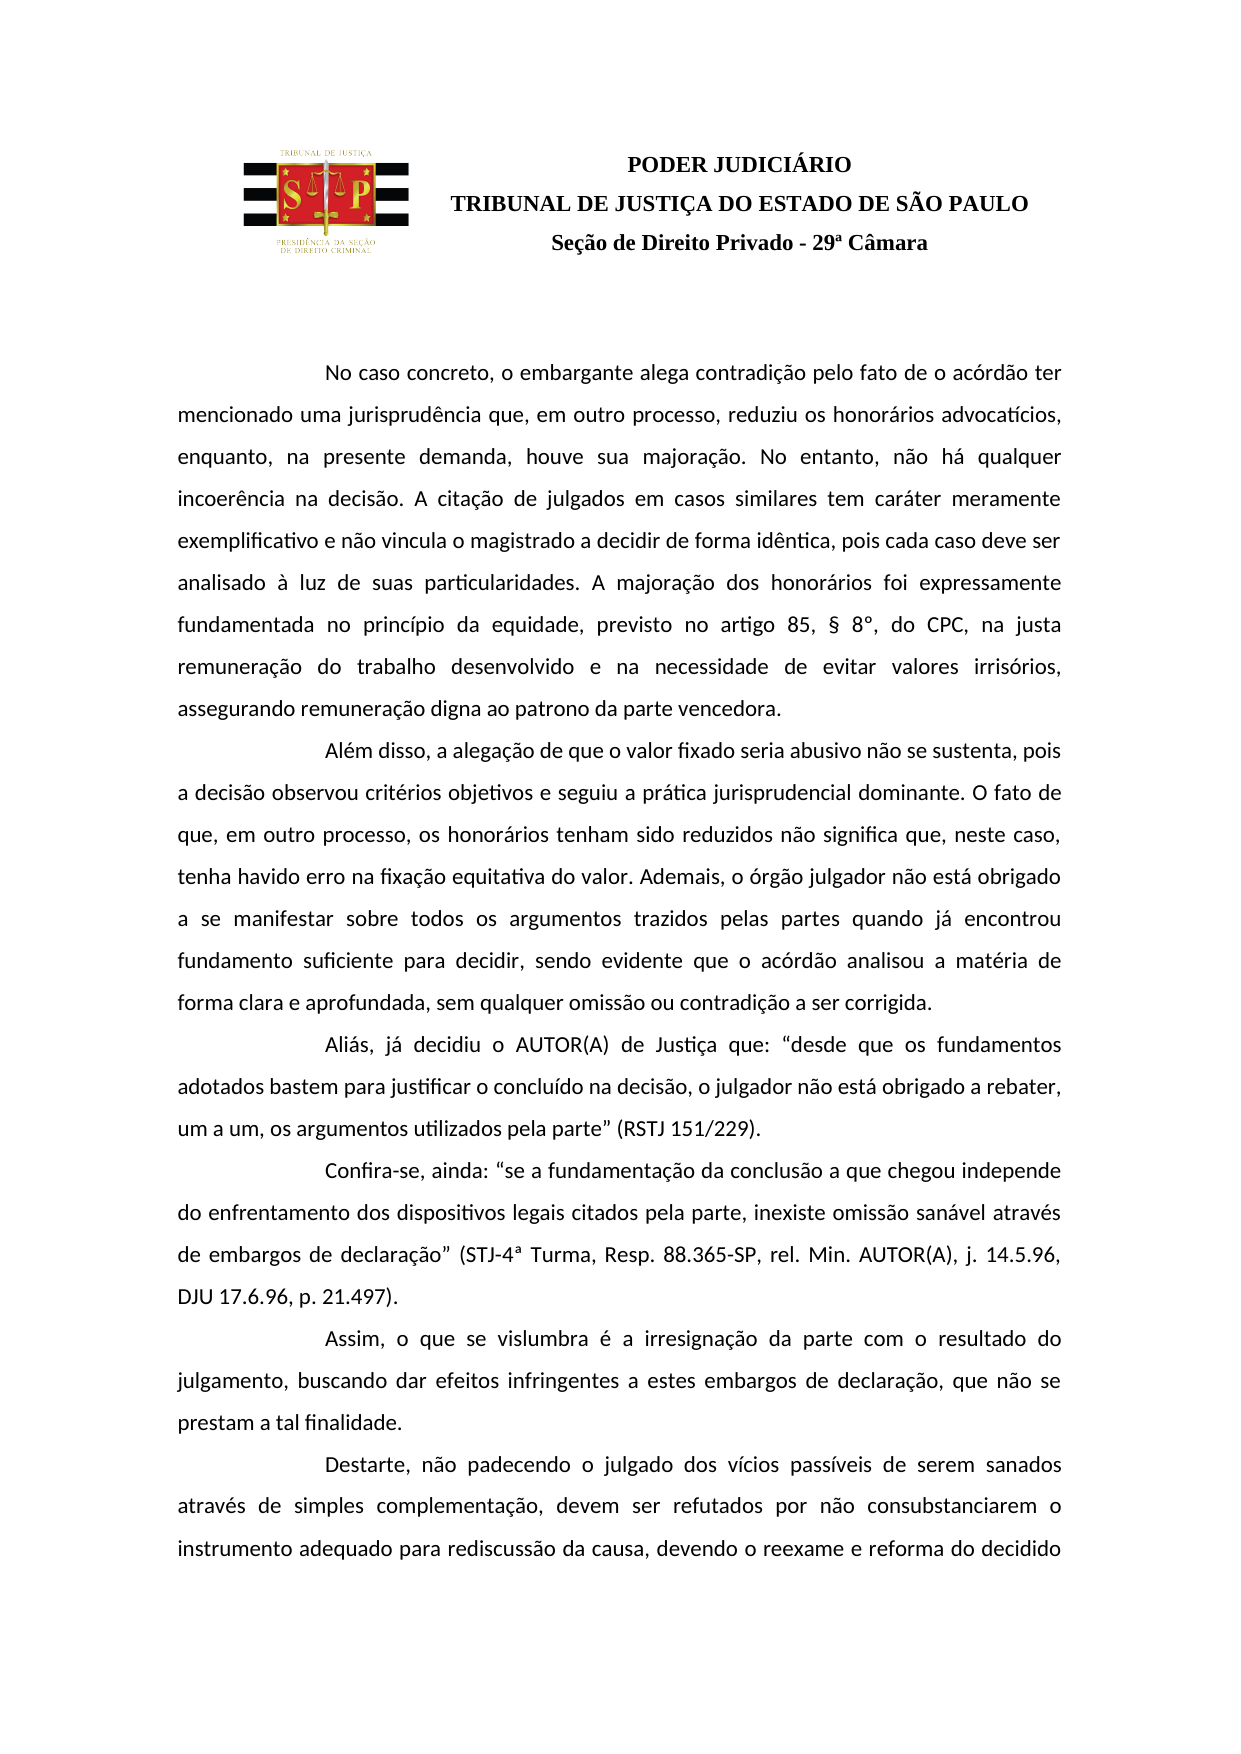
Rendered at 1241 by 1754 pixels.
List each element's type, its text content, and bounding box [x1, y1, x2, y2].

text Aliás, já decidiu o AUTOR(A) de Justiça que: “desde que os fundamentos adotados bastem para justificar o concluído na decisão, o julgador não está obrigado a rebater, um a um, os argumentos utilizados pela parte” (RSTJ 151/229). [177, 1030, 1063, 1142]
text Confira-se, ainda: “se a fundamentação da conclusão a que chegou independe do enfrentamento dos dispositivos legais citados pela parte, inexiste omissão sanável através de embargos de declaração” (STJ-4ª Turma, Resp. 88.365-SP, rel. Min. AUTOR(A), j. 14.5.96, DJU 17.6.96, p. 21.497). [177, 1156, 1063, 1310]
text No caso concreto, o embargante alega contradição pelo fato de o acórdão ter mencionado uma jurisprudência que, em outro processo, reduziu os honorários advocatícios, enquanto, na presente demanda, houve sua majoração. No entanto, não há qualquer incoerência na decisão. A citação de julgados em casos similares tem caráter meramente exemplificativo e não vincula o magistrado a decidir de forma idêntica, pois cada caso deve ser analisado à luz de suas particularidades. A majoração dos honorários foi expressamente fundamentada no princípio da equidade, previsto no artigo 85, § 8º, do CPC, na justa remuneração do trabalho desenvolvido e na necessidade de evitar valores irrisórios, assegurando remuneração digna ao patrono da parte vencedora. [177, 358, 1063, 722]
text Além disso, a alegação de que o valor fixado seria abusivo não se sustenta, pois a decisão observou critérios objetivos e seguiu a prática jurisprudencial dominante. O fato de que, em outro processo, os honorários tenham sido reduzidos não significa que, neste caso, tenha havido erro na fixação equitativa do valor. Ademais, o órgão julgador não está obrigado a se manifestar sobre todos os argumentos trazidos pelas partes quando já encontrou fundamento suficiente para decidir, sendo evidente que o acórdão analisou a matéria de forma clara e aprofundada, sem qualquer omissão ou contradição a ser corrigida. [177, 736, 1063, 1016]
text Assim, o que se vislumbra é a irresignação da parte com o resultado do julgamento, buscando dar efeitos infringentes a estes embargos de declaração, que não se prestam a tal finalidade. [177, 1324, 1063, 1436]
picture [231, 135, 421, 259]
